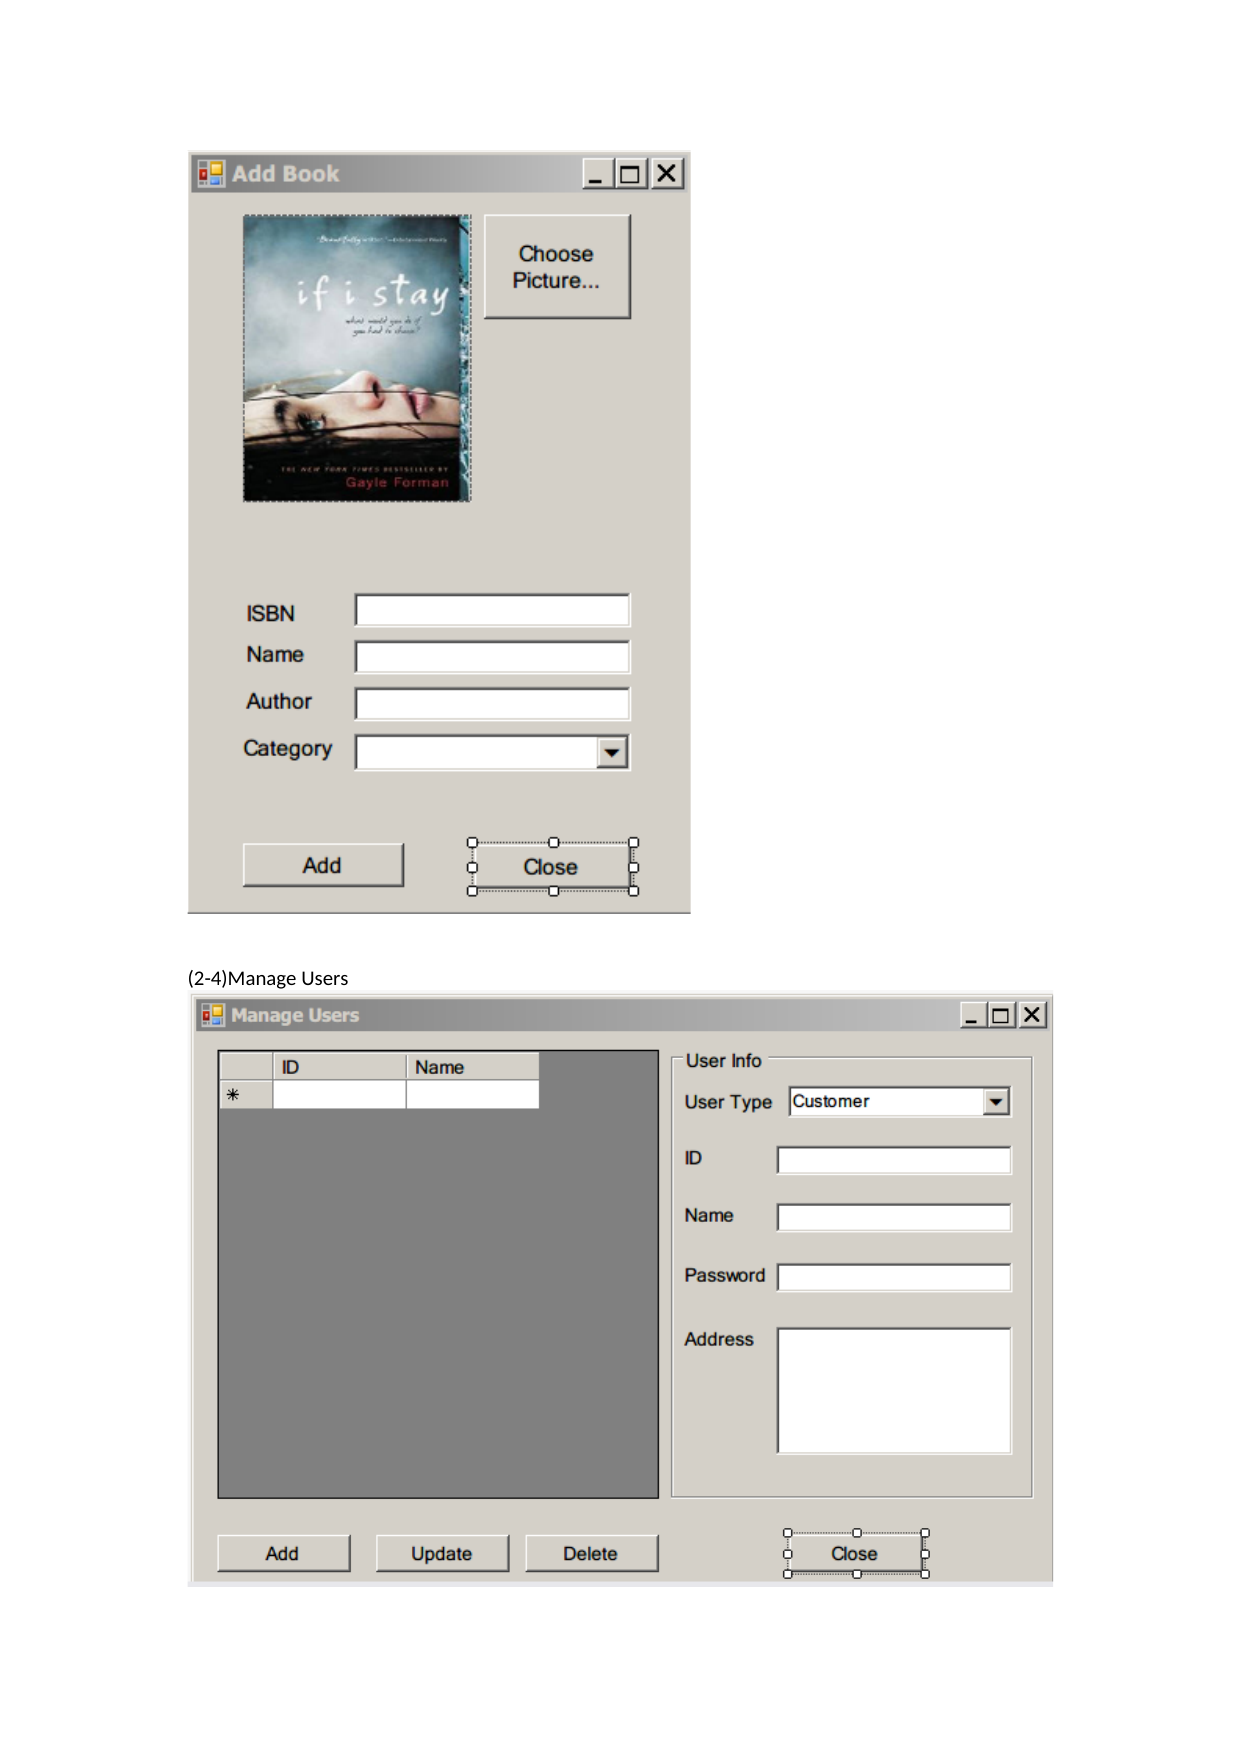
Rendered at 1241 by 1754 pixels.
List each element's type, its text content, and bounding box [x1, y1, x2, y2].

picture [187, 150, 691, 914]
picture [187, 990, 1054, 1587]
text (2-4)Manage Users [187, 965, 1053, 990]
